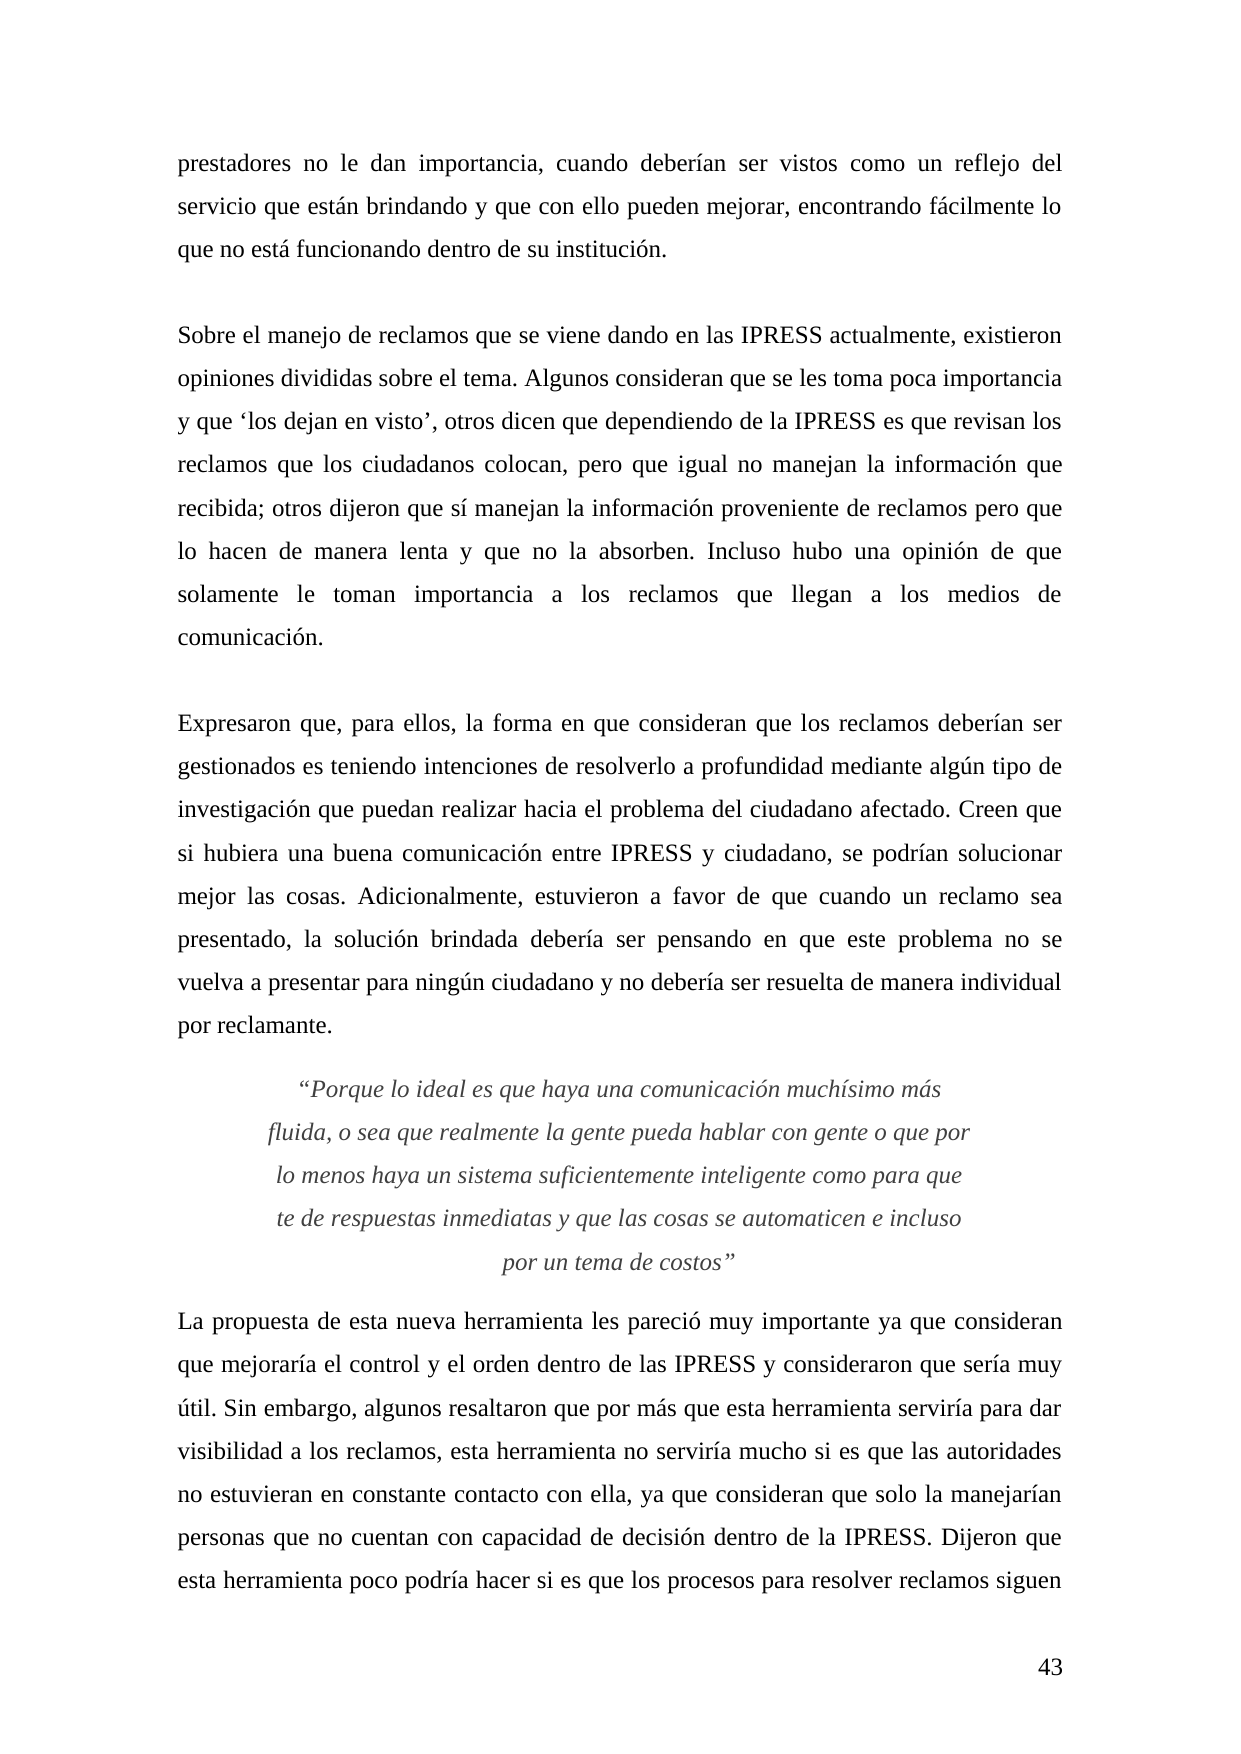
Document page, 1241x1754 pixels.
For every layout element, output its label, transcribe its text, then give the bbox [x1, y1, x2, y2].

text “Porque lo ideal es que haya una comunicación muchísimo más fluida, o sea que realmente la gente pueda hablar con gente o que por lo menos haya un sistema suficientemente inteligente como para que te de respuestas inmediatas y que las cosas se automaticen e incluso por un tema de costos” [267, 1074, 973, 1275]
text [177, 148, 1063, 263]
text Sobre el manejo de reclamos que se viene dando en las IPRESS actualmente, existieron opiniones divididas sobre el tema. Algunos consideran que se les toma poca importancia y que ‘los dejan en visto’, otros dicen que dependiendo de la IPRESS es que revisan los reclamos que los ciudadanos colocan, pero que igual no manejan la información que recibida; otros dijeron que sí manejan la información proveniente de reclamos pero que lo hacen de manera lenta y que no la absorben. Incluso hubo una opinión de que solamente le toman importancia a los reclamos que llegan a los medios de comunicación. [177, 320, 1063, 651]
text Expresaron que, para ellos, la forma en que consideran que los reclamos deberían ser gestionados es teniendo intenciones de resolverlo a profundidad mediante algún tipo de investigación que puedan realizar hacia el problema del ciudadano afectado. Creen que si hubiera una buena comunicación entre IPRESS y ciudadano, se podrían solucionar mejor las cosas. Adicionalmente, estuvieron a favor de que cuando un reclamo sea presentado, la solución brindada debería ser pensando en que este problema no se vuelva a presentar para ningún ciudadano y no debería ser resuelta de manera individual por reclamante. [177, 708, 1063, 1039]
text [177, 1306, 1063, 1594]
